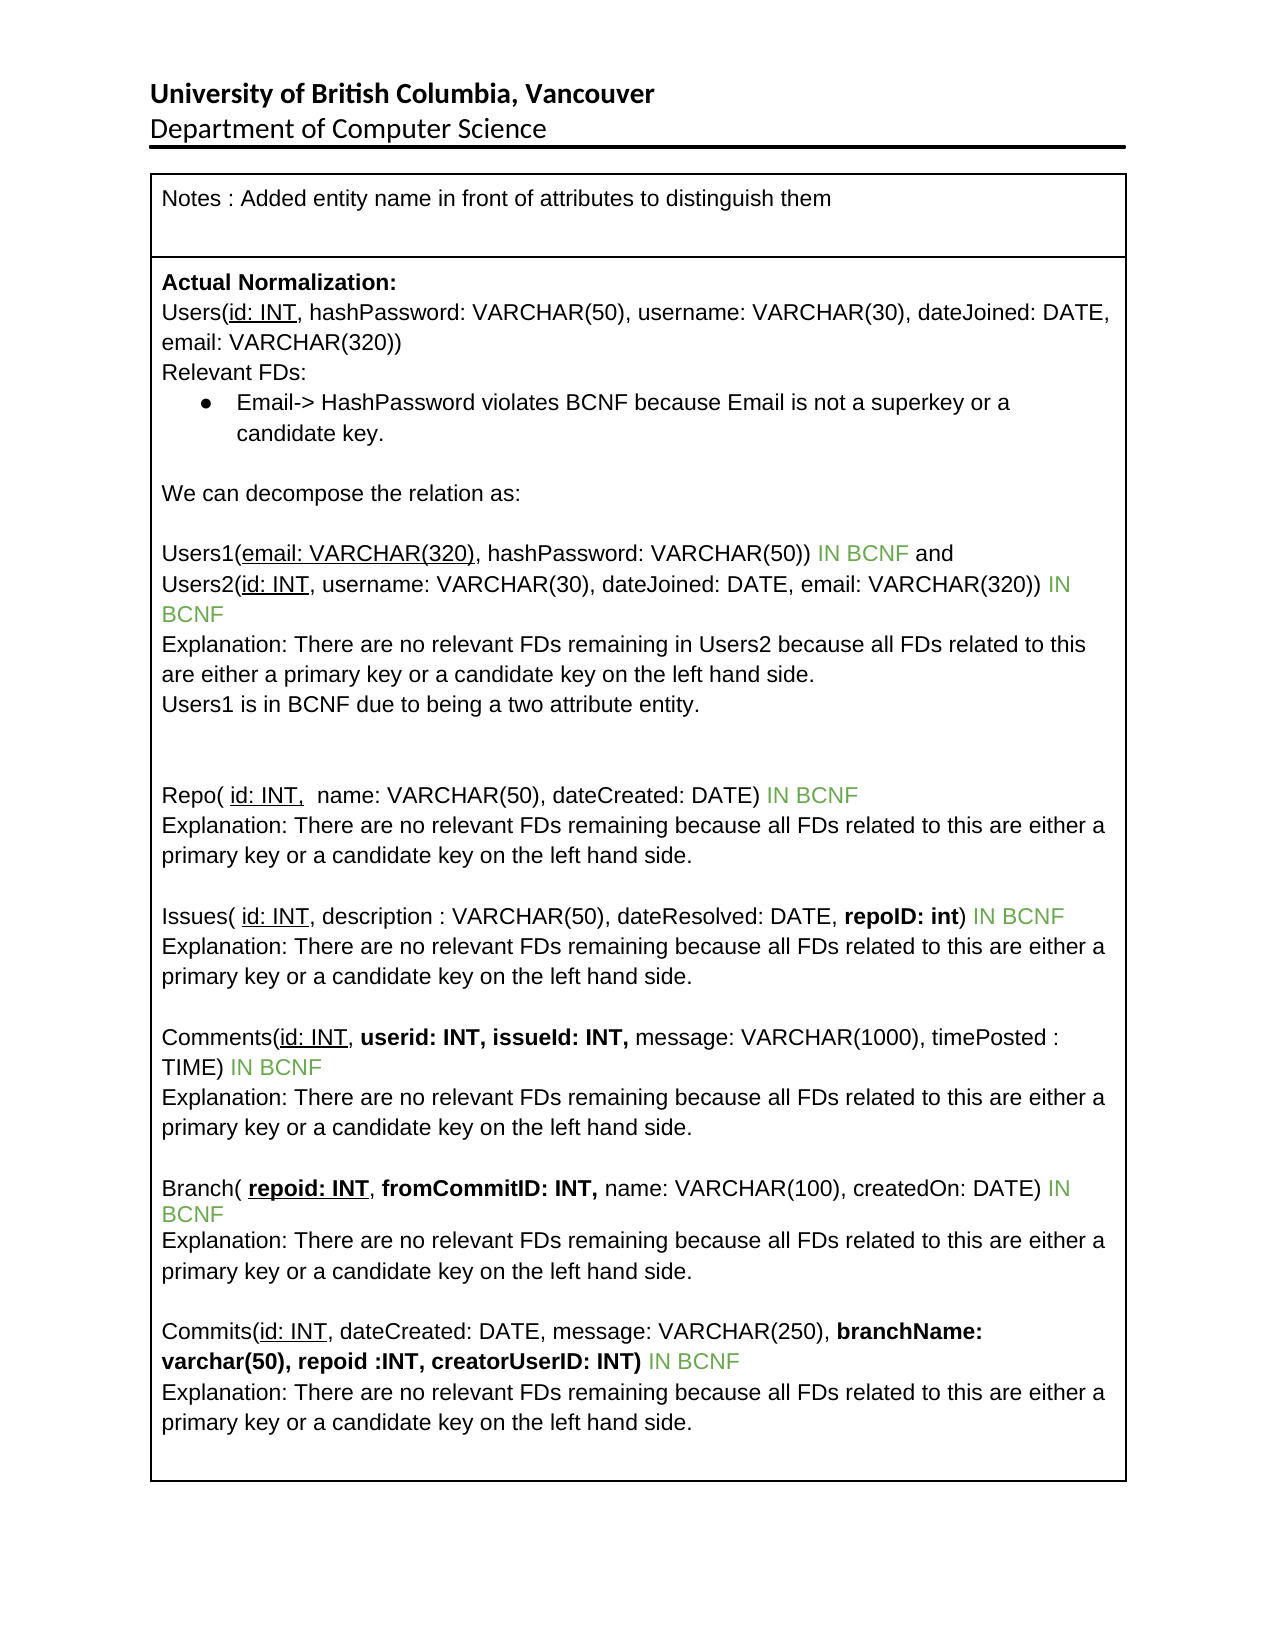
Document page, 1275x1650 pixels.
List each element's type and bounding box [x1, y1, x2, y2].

table_header [152, 175, 1125, 256]
table_cell [152, 258, 1125, 1479]
